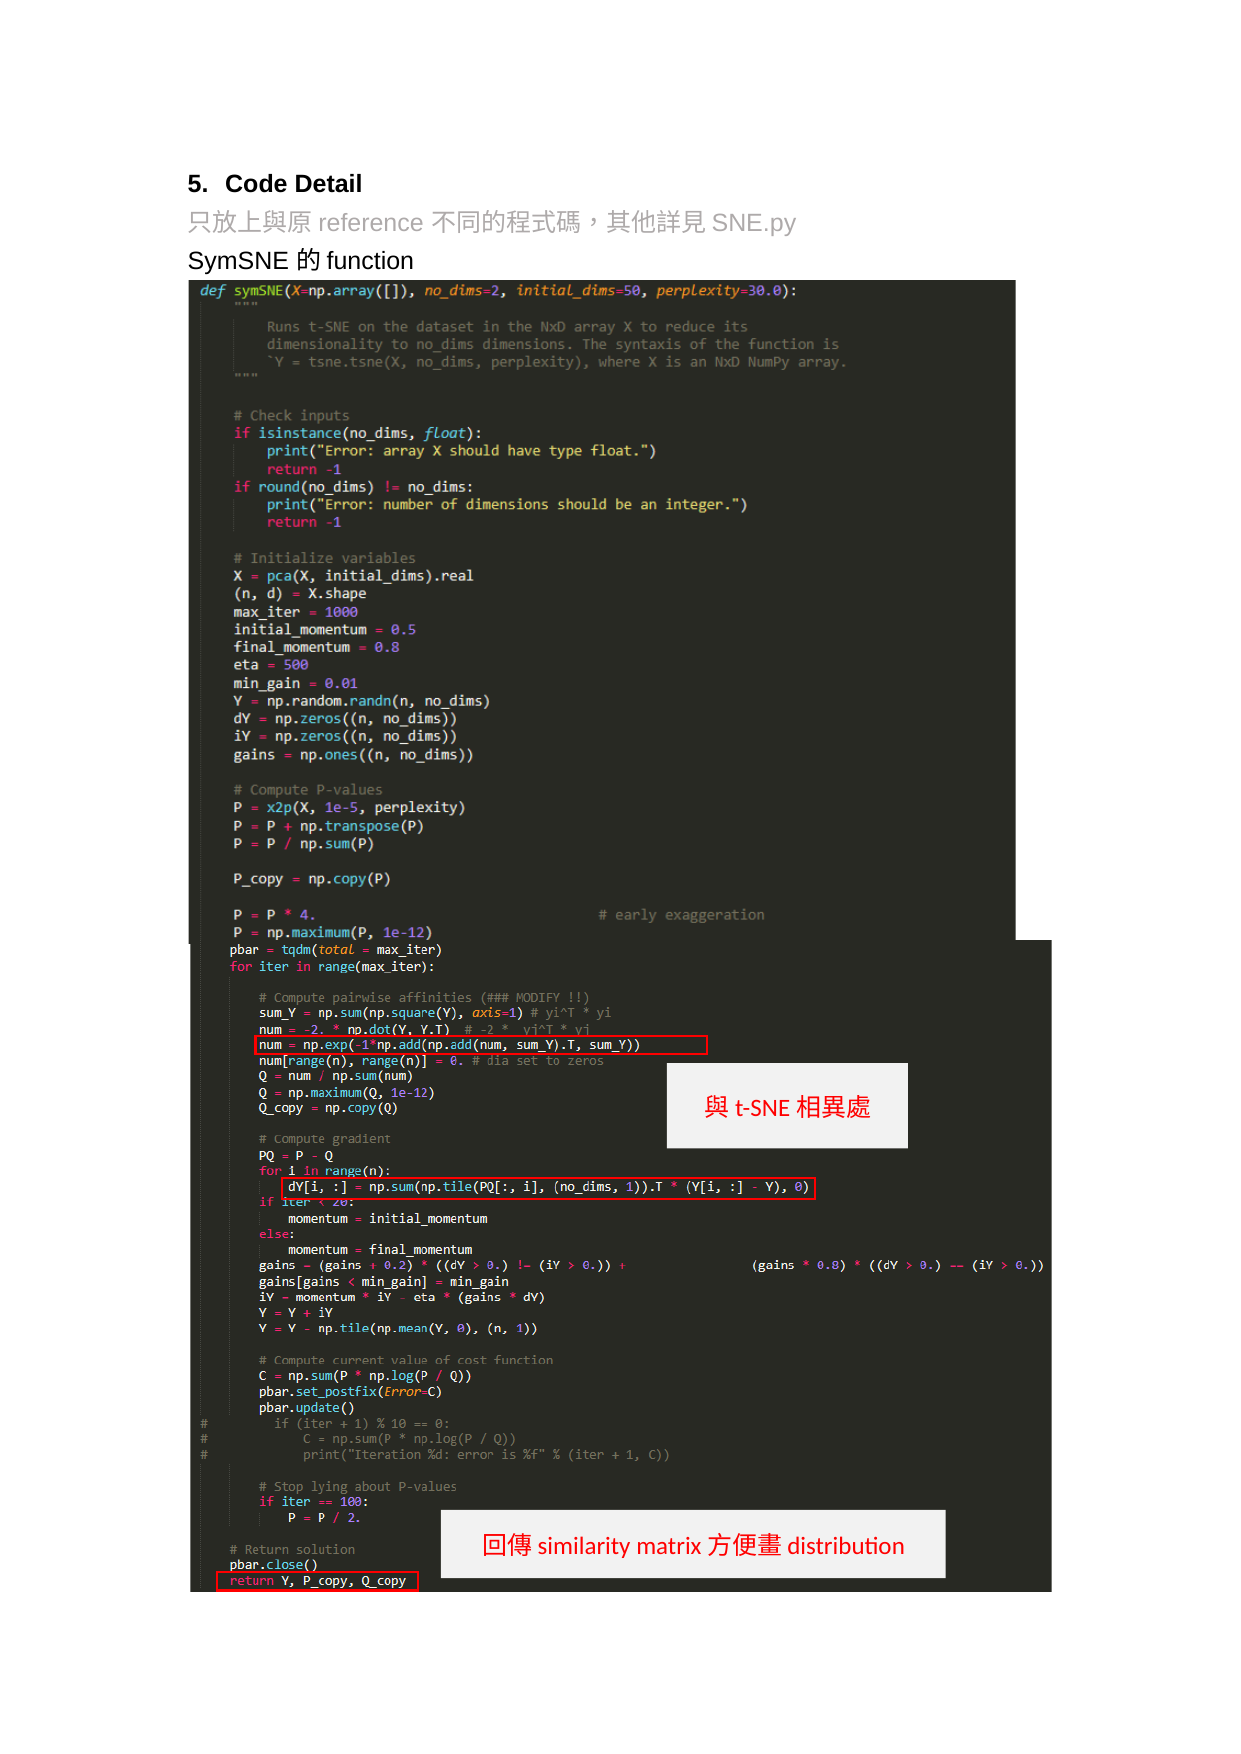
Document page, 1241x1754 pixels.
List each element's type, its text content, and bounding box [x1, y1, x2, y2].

text 只放上與原 reference 不同的程式碼，其他詳見 SNE.py [187, 202, 1053, 239]
list Code Detail [187, 164, 1053, 202]
picture [187, 280, 1052, 1590]
text SymSNE 的 function [187, 239, 1053, 277]
picture [218, 1573, 417, 1589]
